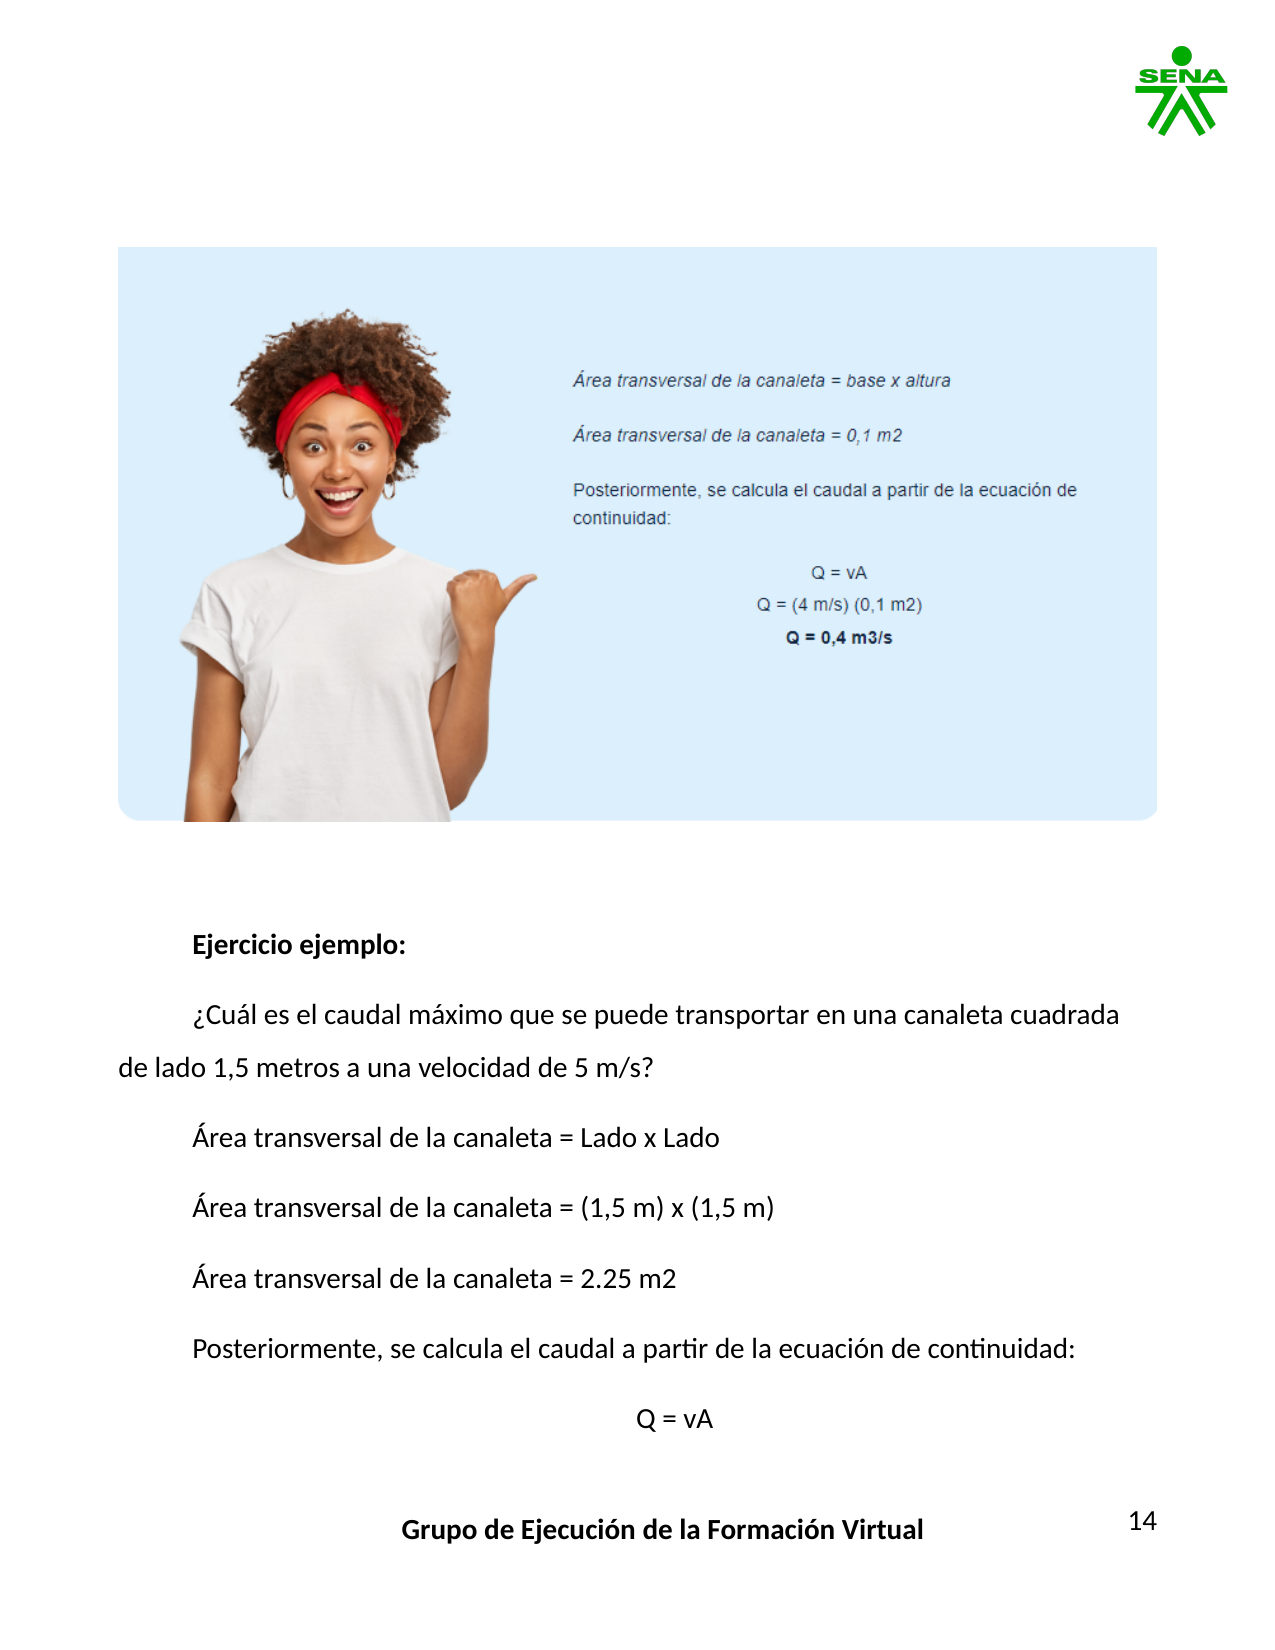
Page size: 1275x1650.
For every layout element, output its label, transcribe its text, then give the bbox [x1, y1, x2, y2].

text Q = vA [118, 1400, 1157, 1436]
text Área transversal de la canaleta = (1,5 m) x (1,5 m) [118, 1189, 1157, 1225]
picture [1135, 46, 1228, 136]
text ¿Cuál es el caudal máximo que se puede transportar en una canaleta cuadrada de lado 1,5 metros a una velocidad de 5 m/s? [118, 996, 1157, 1085]
picture [118, 247, 1157, 822]
text Área transversal de la canaleta = 2.25 m2 [118, 1260, 1157, 1295]
text Ejercicio ejemplo: [118, 926, 1157, 961]
text Posteriormente, se calcula el caudal a partir de la ecuación de continuidad: [118, 1330, 1157, 1365]
text Área transversal de la canaleta = Lado x Lado [118, 1119, 1157, 1155]
